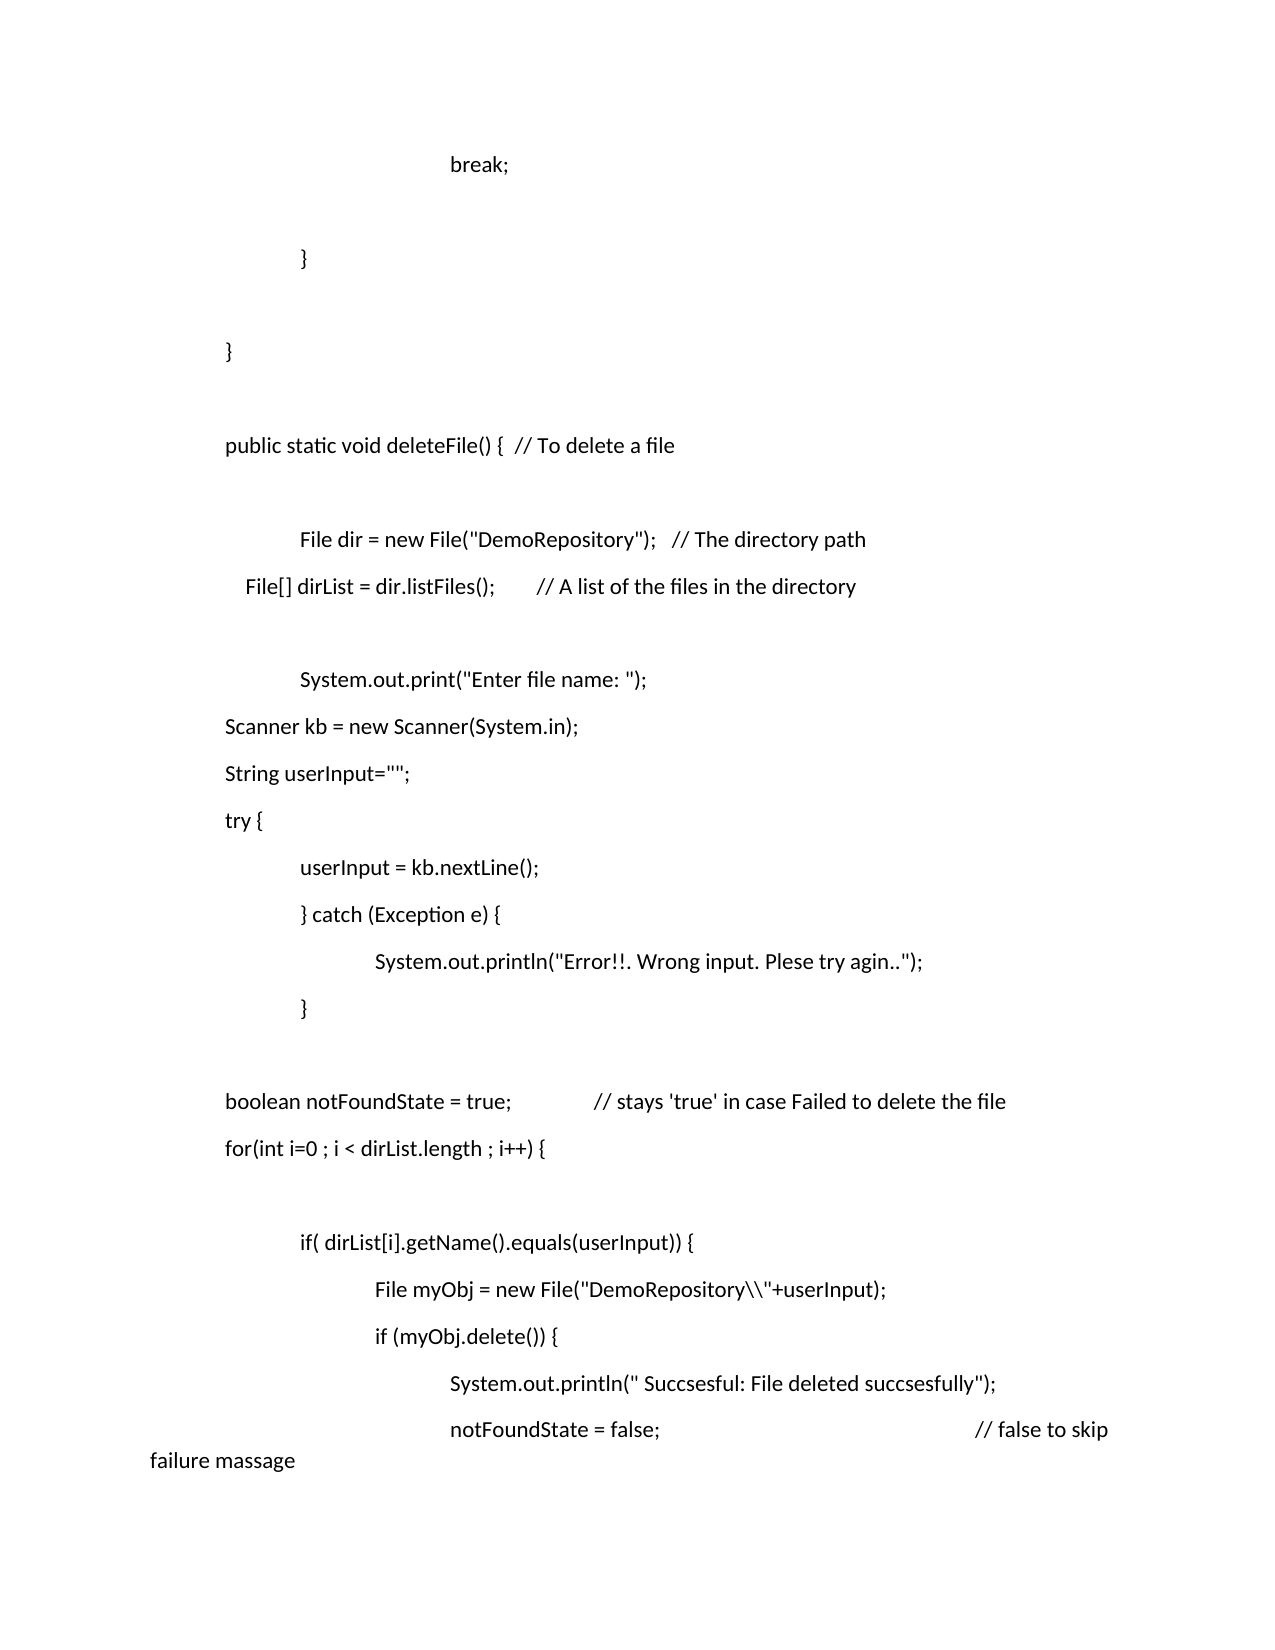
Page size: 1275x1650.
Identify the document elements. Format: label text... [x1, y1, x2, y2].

text for(int i=0 ; i < dirList.length ; i++) { [150, 1134, 1125, 1162]
text System.out.println("Error!!. Wrong input. Plese try agin.."); [150, 947, 1125, 975]
text File dir = new File("DemoRepository"); // The directory path [150, 525, 1125, 553]
text notFoundState = false; // false to skip failure massage [150, 1416, 1125, 1474]
text public static void deleteFile() { // To delete a file [150, 431, 1125, 459]
text } catch (Exception e) { [150, 900, 1125, 928]
text System.out.print("Enter file name: "); [150, 666, 1125, 694]
text System.out.println(" Succsesful: File deleted succsesfully"); [150, 1369, 1125, 1397]
text if( dirList[i].getName().equals(userInput)) { [150, 1228, 1125, 1256]
text } [150, 994, 1125, 1022]
text break; [150, 150, 1125, 178]
text boolean notFoundState = true; // stays 'true' in case Failed to delete the file [150, 1087, 1125, 1116]
text } [150, 244, 1125, 272]
text Scanner kb = new Scanner(System.in); [150, 712, 1125, 741]
text File[] dirList = dir.listFiles(); // A list of the files in the directory [150, 572, 1125, 600]
text File myObj = new File("DemoRepository\\"+userInput); [150, 1275, 1125, 1303]
text if (myObj.delete()) { [150, 1322, 1125, 1350]
text } [150, 337, 1125, 366]
text try { [150, 806, 1125, 834]
text String userInput=""; [150, 759, 1125, 787]
text userInput = kb.nextLine(); [150, 853, 1125, 881]
